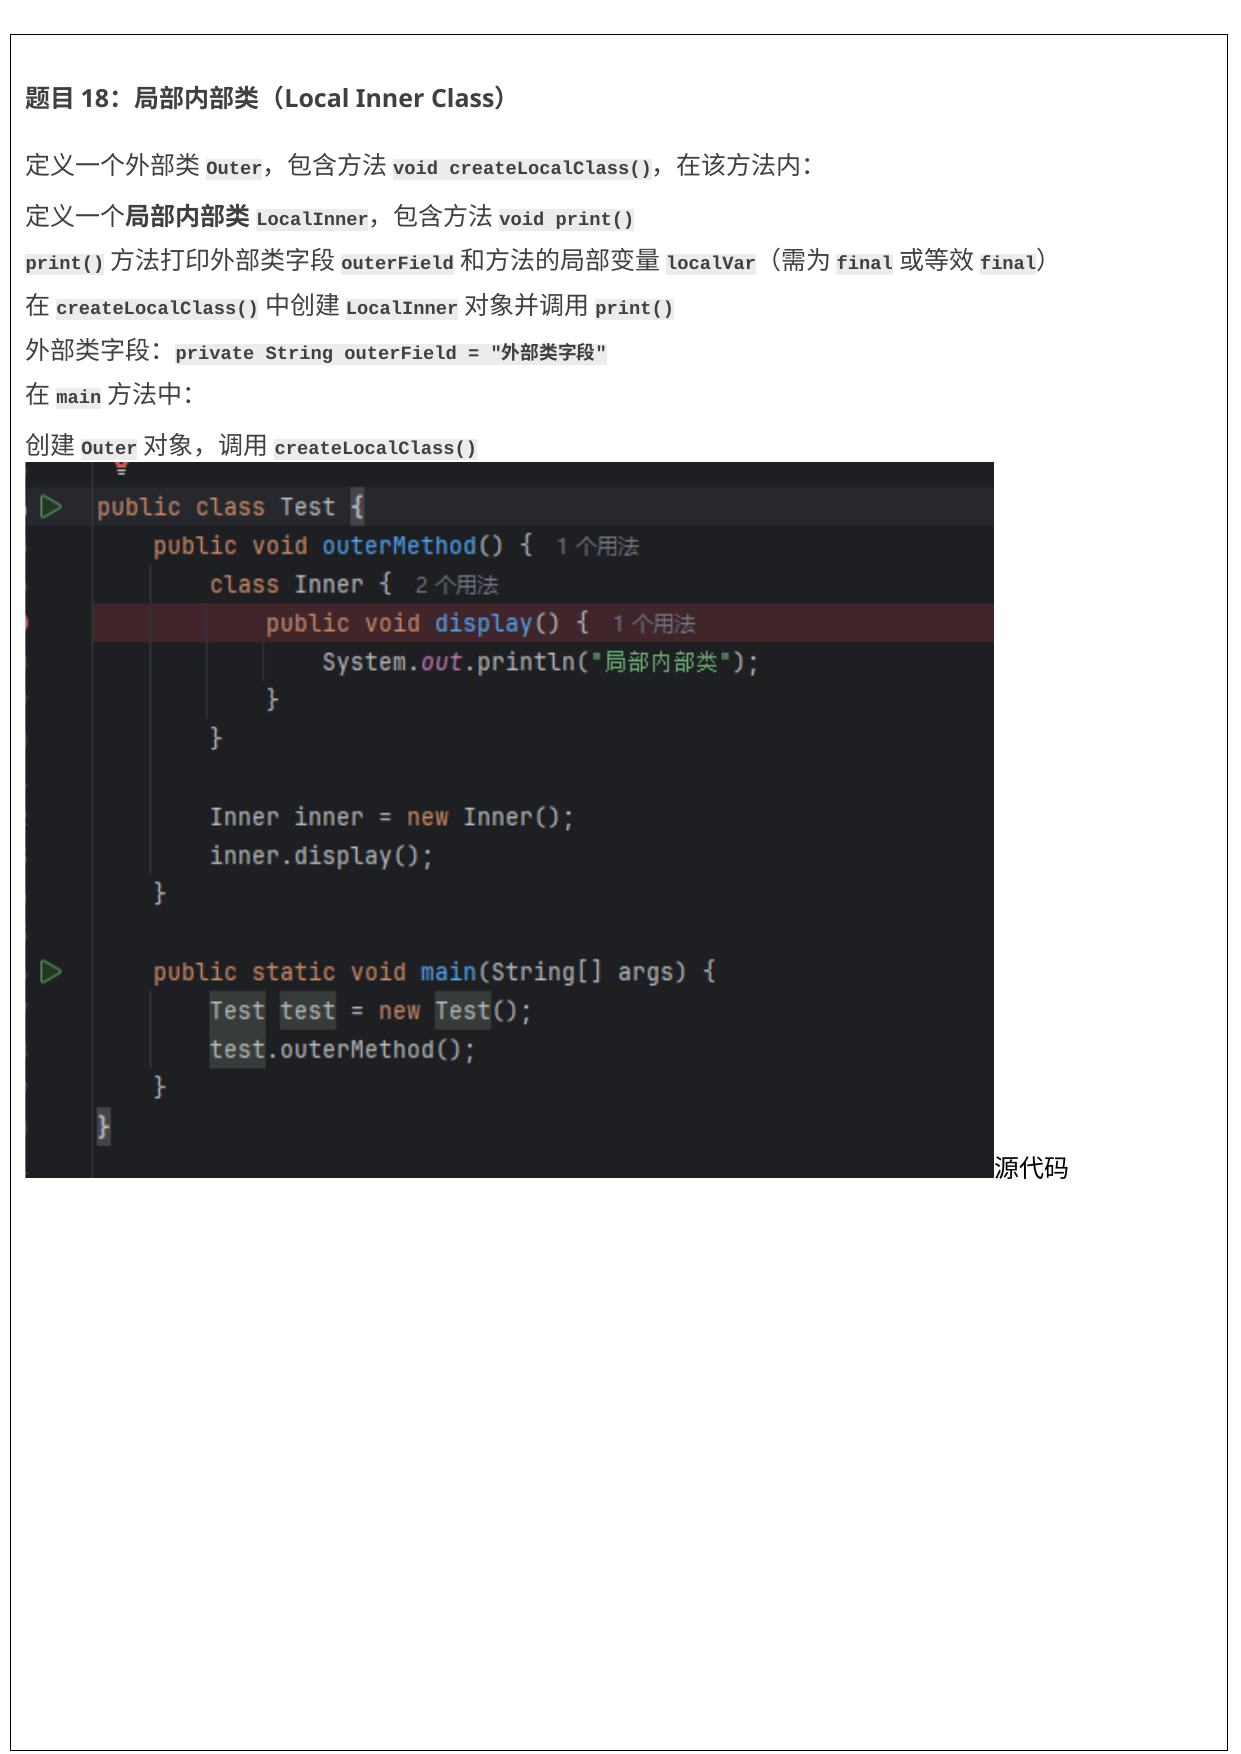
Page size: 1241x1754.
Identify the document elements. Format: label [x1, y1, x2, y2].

picture [25, 462, 994, 1178]
